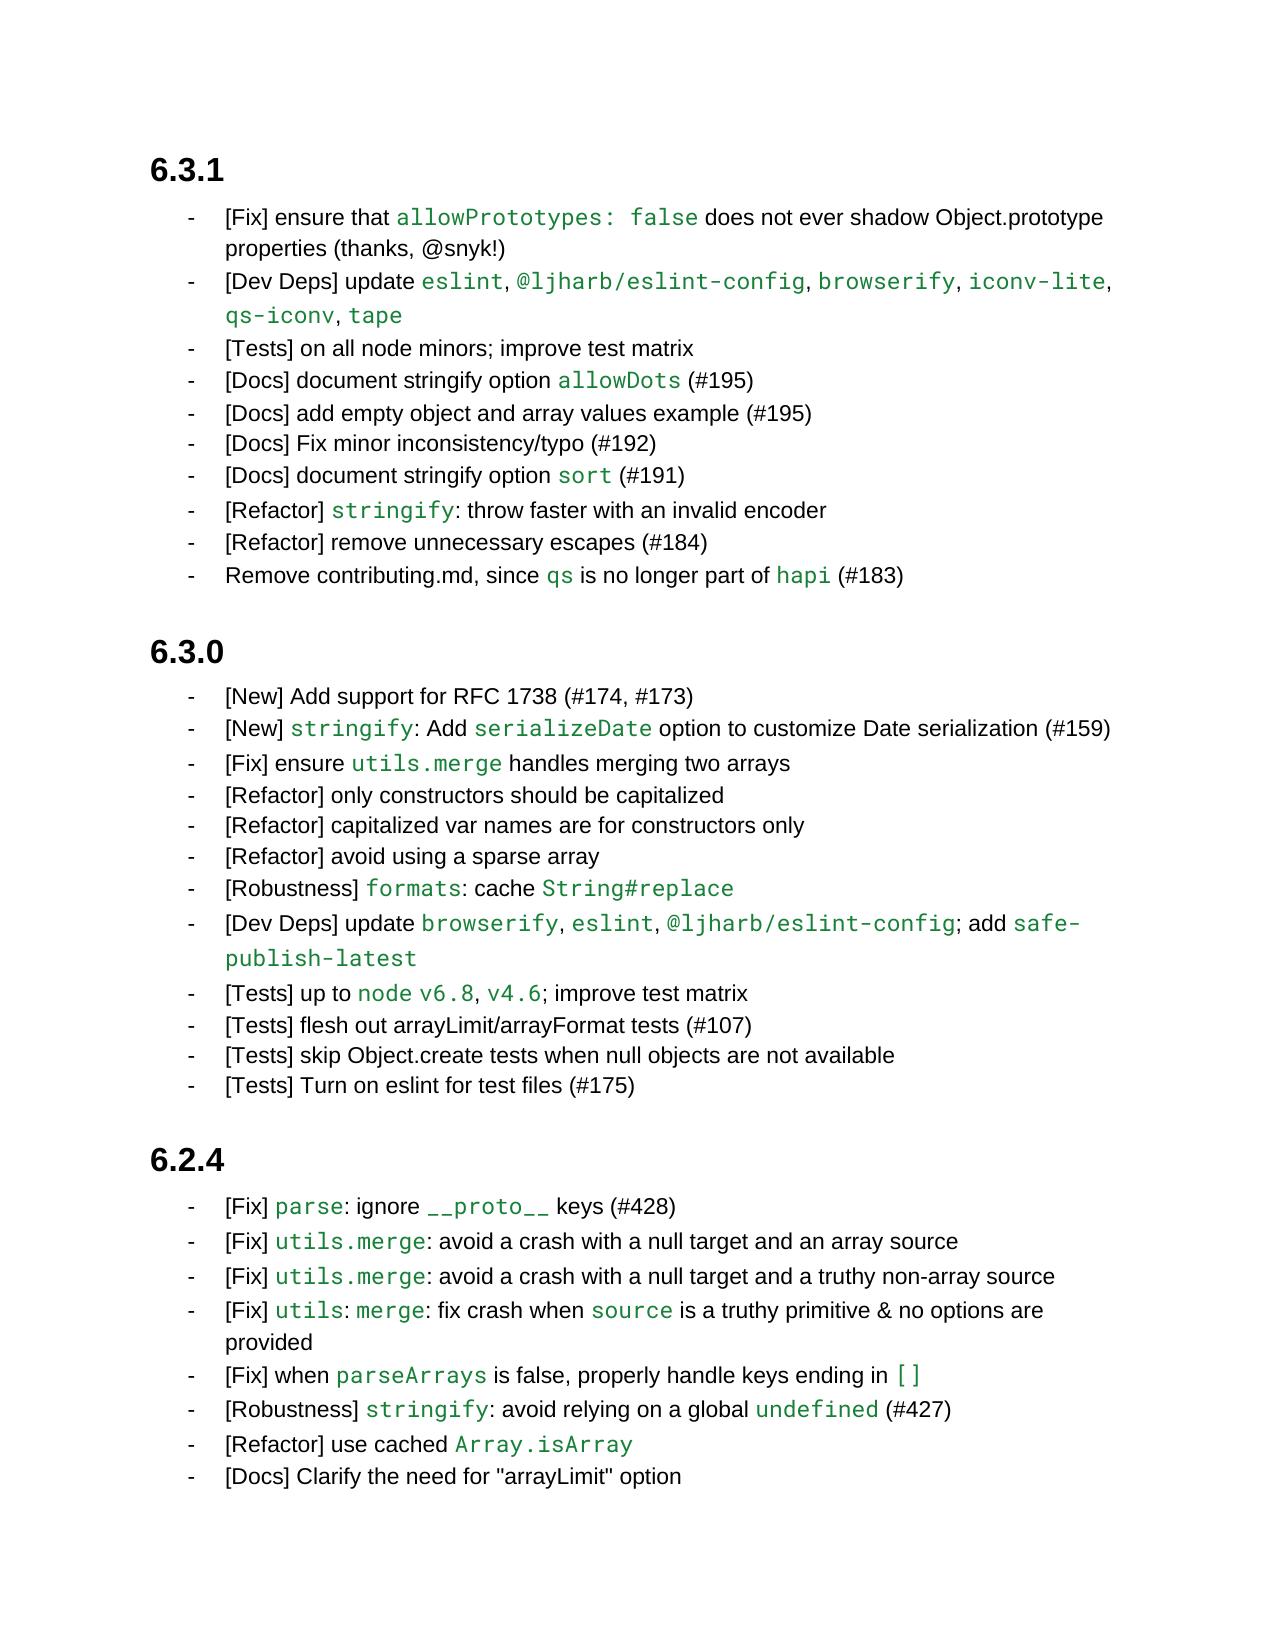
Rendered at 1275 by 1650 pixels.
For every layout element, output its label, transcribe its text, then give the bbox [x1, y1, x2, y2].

list [Docs] Clarify the need for "arrayLimit" option [187, 1463, 1125, 1489]
list [Robustness] formats: cache String#replace [187, 873, 1125, 903]
subtitle 6.3.1 [150, 150, 1125, 188]
list [Tests] skip Object.create tests when null objects are not available [187, 1042, 1125, 1068]
list [Docs] document stringify option sort (#191) [187, 460, 1125, 490]
list [Fix] ensure that allowPrototypes: false does not ever shadow Object.prototype properties (thanks, @snyk!) [187, 201, 1125, 261]
list [Tests] up to node v6.8, v4.6; improve test matrix [187, 977, 1125, 1007]
list [Refactor] use cached Array.isArray [187, 1428, 1125, 1458]
list [Dev Deps] update browserify, eslint, @ljharb/eslint-config; add safe-publish-latest [187, 907, 1125, 972]
list [Fix] parse: ignore __proto__ keys (#428) [187, 1191, 1125, 1221]
list [Fix] ensure utils.merge handles merging two arrays [187, 747, 1125, 778]
list [Docs] add empty object and array values example (#195) [187, 399, 1125, 426]
list [Refactor] capitalized var names are for constructors only [187, 812, 1125, 839]
list [Refactor] stringify: throw faster with an invalid encoder [187, 494, 1125, 525]
list [Refactor] only constructors should be capitalized [187, 782, 1125, 808]
list [Fix] utils.merge: avoid a crash with a null target and an array source [187, 1225, 1125, 1256]
list [New] Add support for RFC 1738 (#174, #173) [187, 683, 1125, 709]
list [Fix] utils: merge: fix crash when source is a truthy primitive & no options are provided [187, 1295, 1125, 1355]
list [Robustness] stringify: avoid relying on a global undefined (#427) [187, 1394, 1125, 1424]
subtitle 6.3.0 [150, 632, 1125, 670]
list [Refactor] remove unnecessary escapes (#184) [187, 529, 1125, 556]
list [Refactor] avoid using a sparse array [187, 843, 1125, 869]
list [Fix] utils.merge: avoid a crash with a null target and a truthy non-array source [187, 1260, 1125, 1290]
list Remove contributing.md, since qs is no longer part of hapi (#183) [187, 559, 1125, 590]
list [Docs] Fix minor inconsistency/typo (#192) [187, 430, 1125, 456]
list [Tests] flesh out arrayLimit/arrayFormat tests (#107) [187, 1012, 1125, 1038]
list [Tests] Turn on eslint for test files (#175) [187, 1072, 1125, 1098]
list [Dev Deps] update eslint, @ljharb/eslint-config, browserify, iconv-lite, qs-iconv, tape [187, 265, 1125, 330]
list [Docs] document stringify option allowDots (#195) [187, 365, 1125, 395]
subtitle 6.2.4 [150, 1140, 1125, 1178]
list [Fix] when parseArrays is false, properly handle keys ending in [] [187, 1359, 1125, 1389]
list [New] stringify: Add serializeDate option to customize Date serialization (#159) [187, 713, 1125, 743]
list [Tests] on all node minors; improve test matrix [187, 334, 1125, 361]
